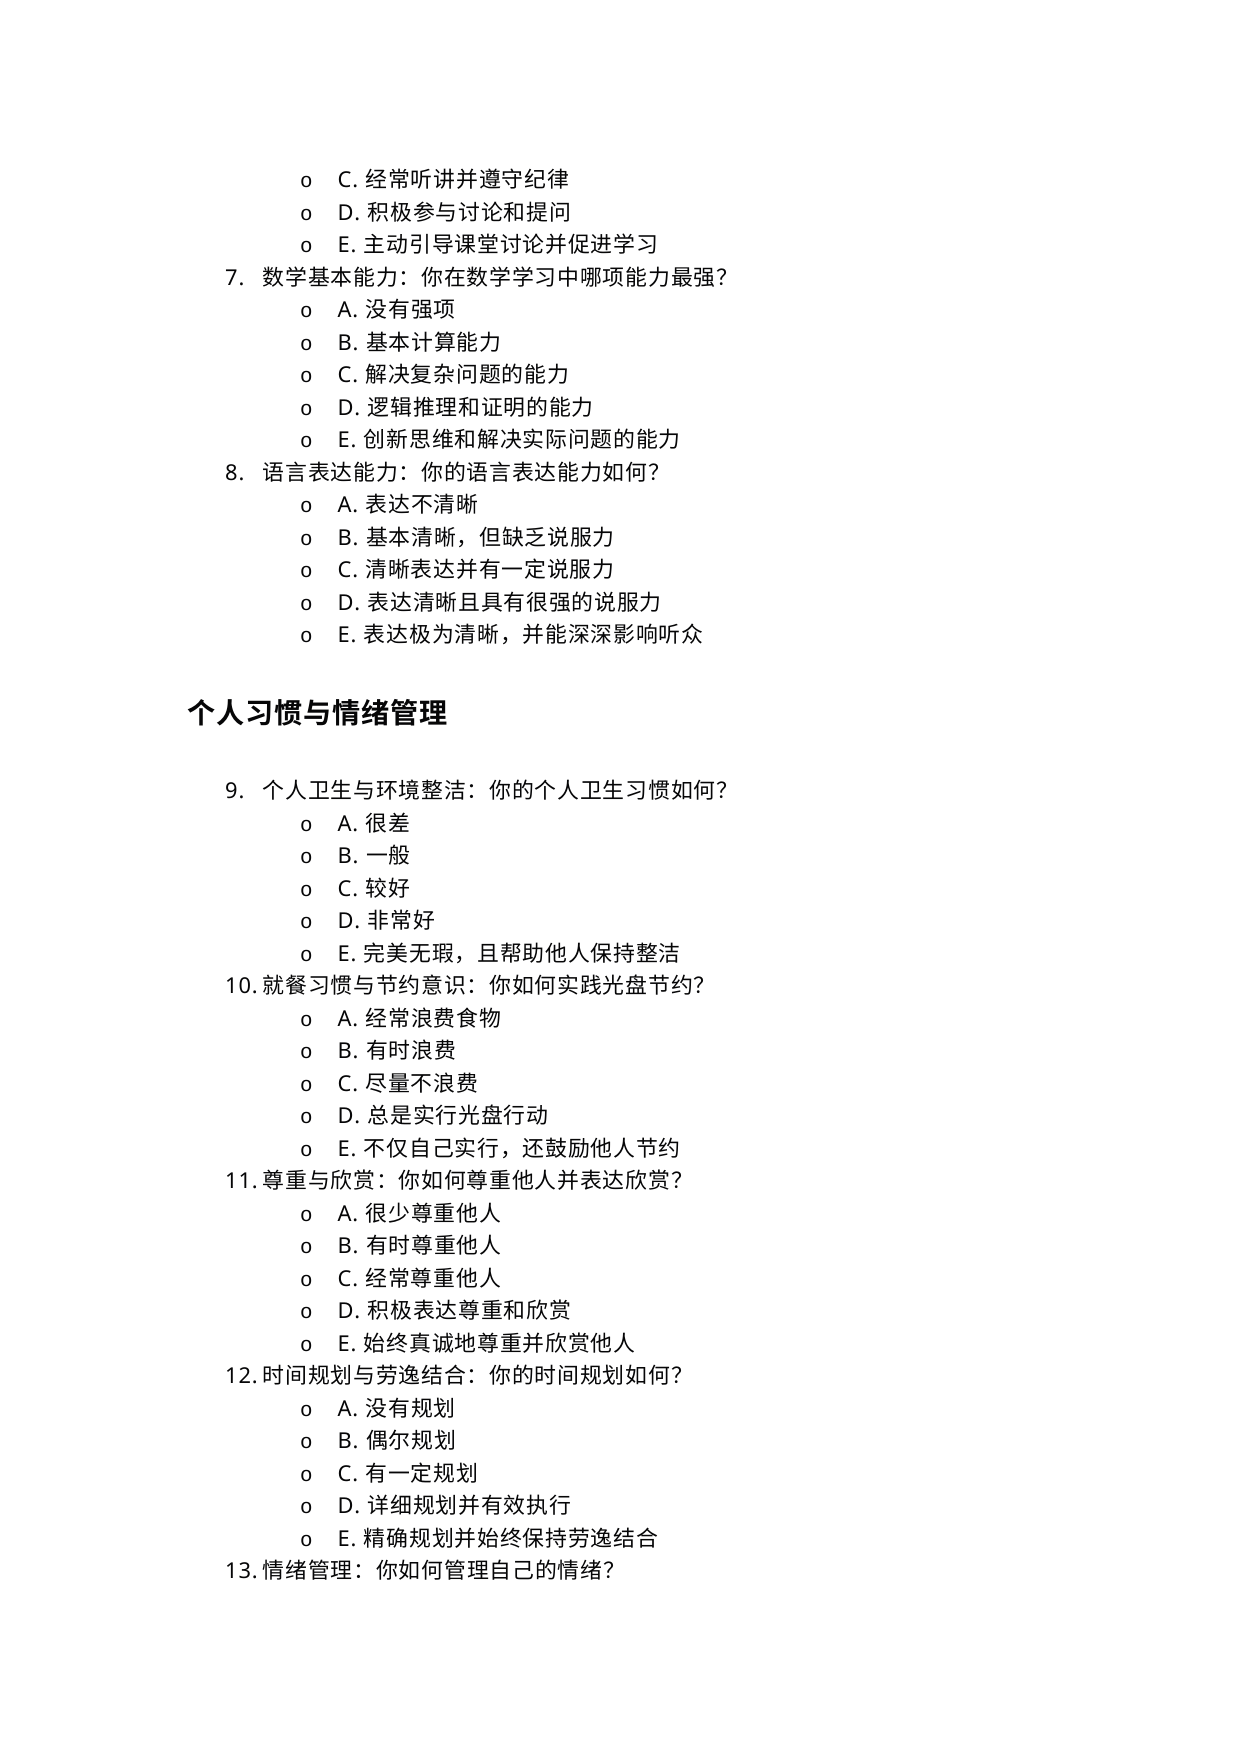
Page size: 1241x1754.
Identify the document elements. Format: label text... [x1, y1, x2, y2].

list 尊重与欣赏：你如何尊重他人并表达欣赏？ [225, 1163, 1053, 1195]
list C. 经常听讲并遵守纪律 [300, 162, 1053, 194]
list 个人卫生与环境整洁：你的个人卫生习惯如何？ [225, 773, 1053, 805]
list D. 积极表达尊重和欣赏 [300, 1293, 1053, 1325]
list C. 尽量不浪费 [300, 1065, 1053, 1098]
list 情绪管理：你如何管理自己的情绪？ [225, 1553, 1053, 1585]
list B. 基本计算能力 [300, 324, 1053, 357]
list C. 有一定规划 [300, 1455, 1053, 1488]
list 数学基本能力：你在数学学习中哪项能力最强？ [225, 259, 1053, 292]
list 语言表达能力：你的语言表达能力如何？ [225, 454, 1053, 487]
list A. 很差 [300, 805, 1053, 838]
text 个人习惯与情绪管理 [187, 679, 1053, 744]
list D. 非常好 [300, 903, 1053, 935]
list D. 积极参与讨论和提问 [300, 194, 1053, 227]
list E. 始终真诚地尊重并欣赏他人 [300, 1325, 1053, 1358]
list D. 总是实行光盘行动 [300, 1098, 1053, 1130]
list D. 表达清晰且具有很强的说服力 [300, 584, 1053, 617]
list A. 表达不清晰 [300, 487, 1053, 519]
list E. 表达极为清晰，并能深深影响听众 [300, 617, 1053, 649]
list C. 解决复杂问题的能力 [300, 357, 1053, 389]
list A. 没有规划 [300, 1390, 1053, 1423]
list E. 创新思维和解决实际问题的能力 [300, 422, 1053, 454]
list 就餐习惯与节约意识：你如何实践光盘节约？ [225, 968, 1053, 1000]
list D. 详细规划并有效执行 [300, 1488, 1053, 1520]
list B. 有时浪费 [300, 1033, 1053, 1065]
list B. 有时尊重他人 [300, 1228, 1053, 1260]
list E. 主动引导课堂讨论并促进学习 [300, 227, 1053, 259]
list 时间规划与劳逸结合：你的时间规划如何？ [225, 1358, 1053, 1390]
list C. 经常尊重他人 [300, 1260, 1053, 1293]
list D. 逻辑推理和证明的能力 [300, 389, 1053, 422]
list B. 一般 [300, 838, 1053, 870]
list B. 偶尔规划 [300, 1423, 1053, 1455]
list C. 清晰表达并有一定说服力 [300, 552, 1053, 584]
list A. 没有强项 [300, 292, 1053, 324]
list A. 很少尊重他人 [300, 1195, 1053, 1228]
list B. 基本清晰，但缺乏说服力 [300, 519, 1053, 552]
list E. 不仅自己实行，还鼓励他人节约 [300, 1130, 1053, 1163]
list C. 较好 [300, 870, 1053, 903]
list E. 精确规划并始终保持劳逸结合 [300, 1520, 1053, 1553]
list E. 完美无瑕，且帮助他人保持整洁 [300, 935, 1053, 968]
list A. 经常浪费食物 [300, 1000, 1053, 1033]
